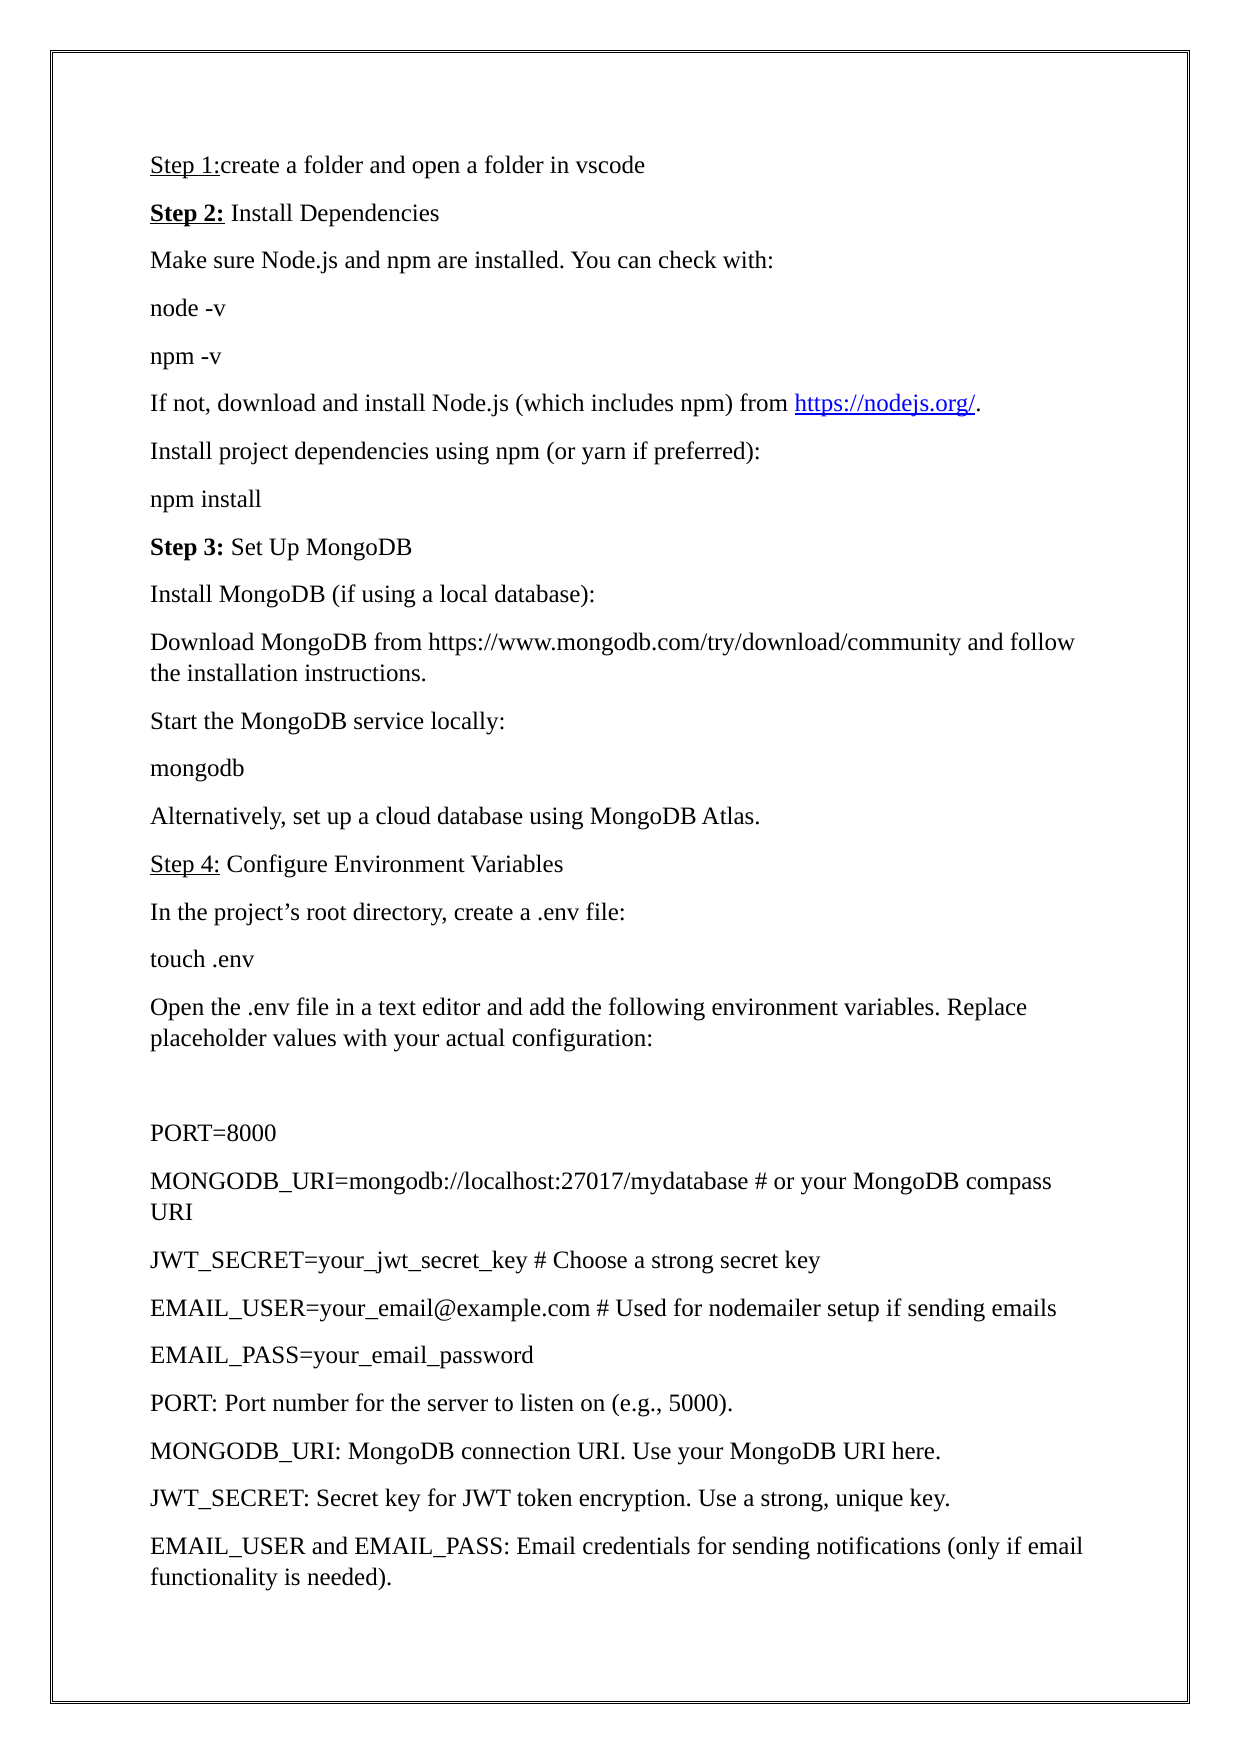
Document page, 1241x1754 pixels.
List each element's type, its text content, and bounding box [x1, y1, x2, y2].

text If not, download and install Node.js (which includes npm) from https://nodejs.org/. [150, 388, 1090, 417]
text node -v [150, 293, 1090, 322]
text Step 2: Install Dependencies [150, 198, 1090, 226]
text JWT_SECRET=your_jwt_secret_key # Choose a strong secret key [150, 1245, 1090, 1274]
text Start the MongoDB service locally: [150, 706, 1090, 734]
text In the project’s root directory, create a .env file: [150, 897, 1090, 925]
text EMAIL_PASS=your_email_password [150, 1340, 1090, 1369]
text Open the .env file in a text editor and add the following environment variables. Replace placeholder values with your actual configuration: [150, 992, 1090, 1052]
text JWT_SECRET: Secret key for JWT token encryption. Use a strong, unique key. [150, 1483, 1090, 1512]
text PORT=8000 [150, 1118, 1090, 1147]
text npm install [150, 484, 1090, 513]
text Install MongoDB (if using a local database): [150, 579, 1090, 608]
text PORT: Port number for the server to listen on (e.g., 5000). [150, 1388, 1090, 1417]
text Alternatively, set up a cloud database using MongoDB Atlas. [150, 801, 1090, 830]
text EMAIL_USER and EMAIL_PASS: Email credentials for sending notifications (only if email functionality is needed). [150, 1531, 1090, 1591]
text Step 4: Configure Environment Variables [150, 849, 1090, 878]
text Download MongoDB from https://www.mongodb.com/try/download/community and follow the installation instructions. [150, 627, 1090, 687]
text Install project dependencies using npm (or yarn if preferred): [150, 436, 1090, 465]
text touch .env [150, 944, 1090, 973]
text Make sure Node.js and npm are installed. You can check with: [150, 245, 1090, 274]
text Step 3: Set Up MongoDB [150, 532, 1090, 560]
text Step 1:create a folder and open a folder in vscode [150, 150, 1090, 179]
text npm -v [150, 341, 1090, 369]
text MONGODB_URI: MongoDB connection URI. Use your MongoDB URI here. [150, 1436, 1090, 1464]
text mongodb [150, 753, 1090, 782]
text EMAIL_USER=your_email@example.com # Used for nodemailer setup if sending emails [150, 1293, 1090, 1321]
text MONGODB_URI=mongodb://localhost:27017/mydatabase # or your MongoDB compass URI [150, 1166, 1090, 1226]
